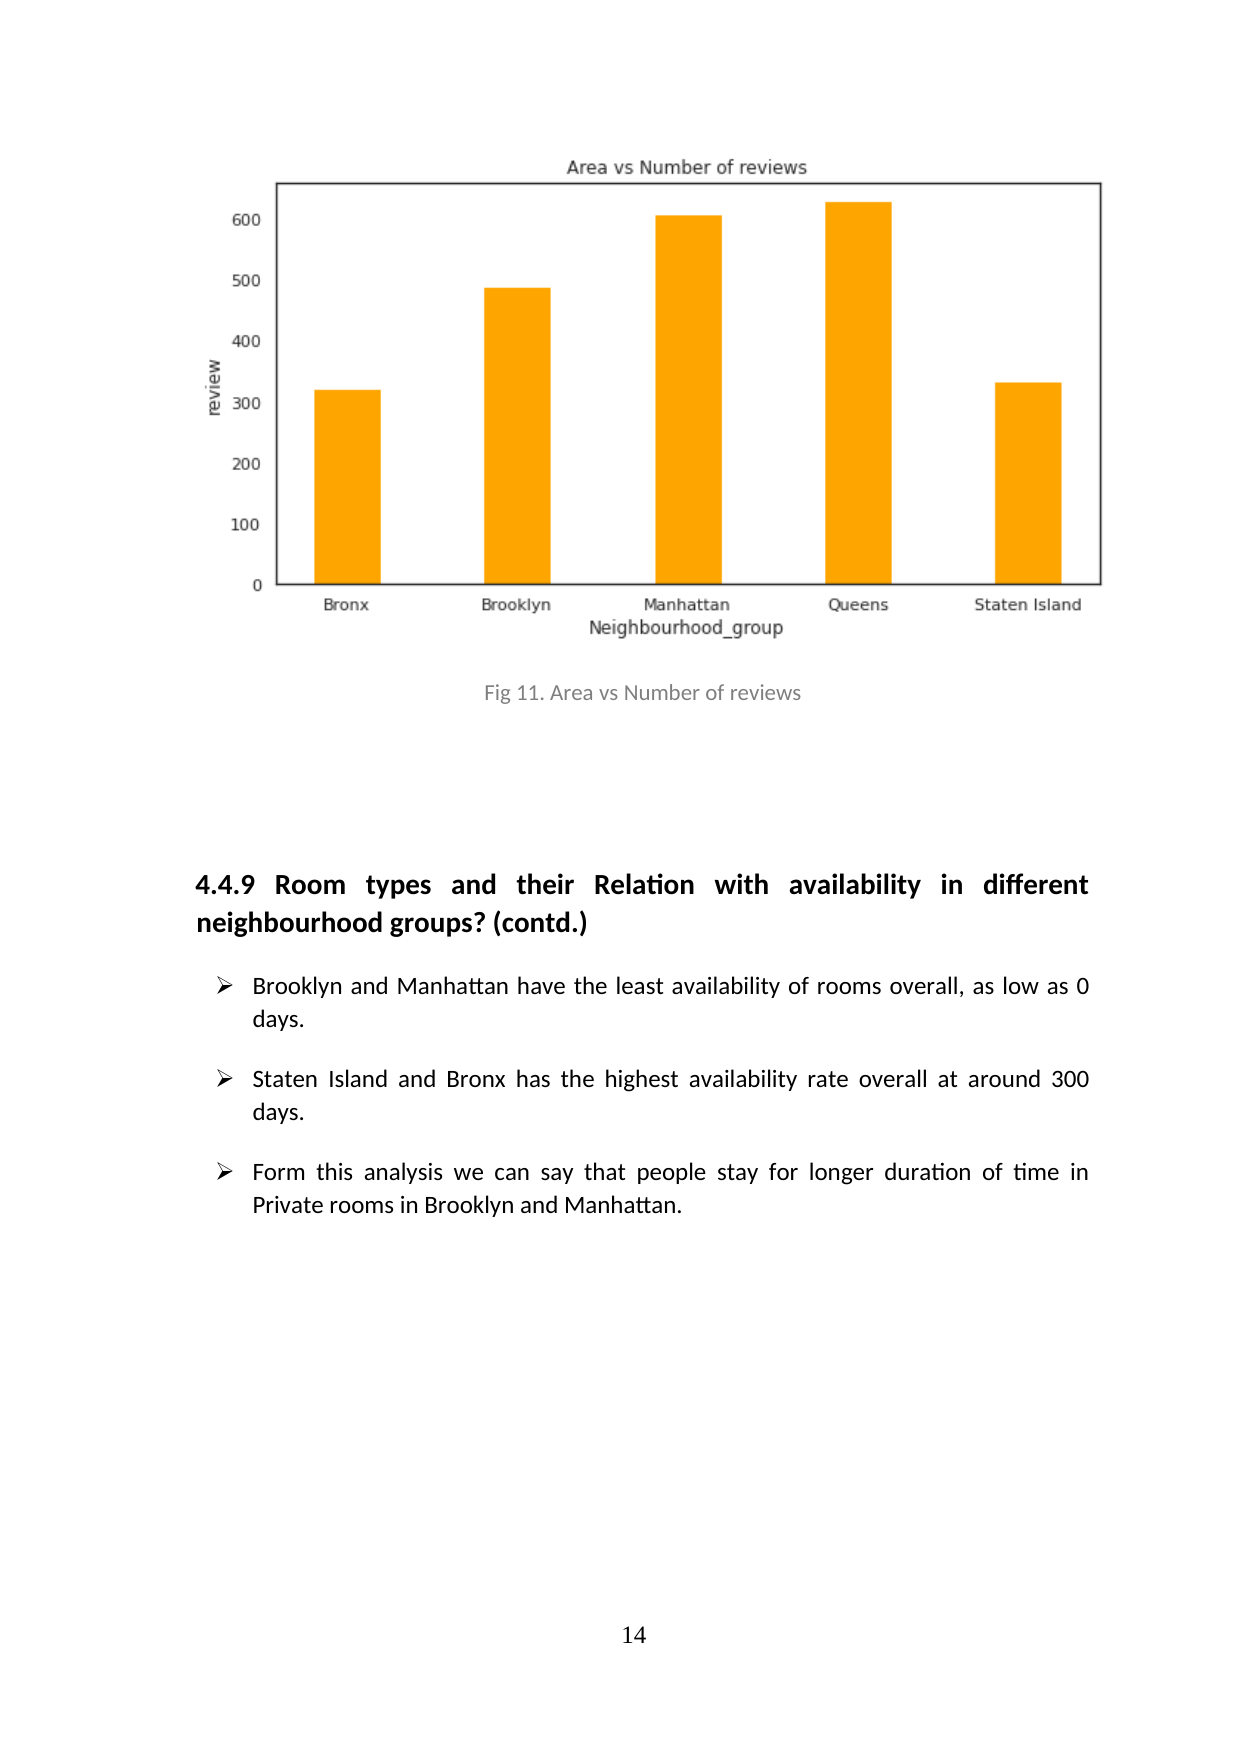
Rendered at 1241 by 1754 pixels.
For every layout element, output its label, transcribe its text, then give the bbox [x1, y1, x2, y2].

list Brooklyn and Manhattan have the least availability of rooms overall, as low as 0 days. [215, 970, 1090, 1033]
list Form this analysis we can say that people stay for longer duration of time in Private rooms in Brooklyn and Manhattan. [215, 1156, 1090, 1219]
text Fig 11. Area vs Number of reviews [195, 678, 1090, 706]
list Staten Island and Bronx has the highest availability rate overall at around 300 days. [215, 1063, 1090, 1126]
text 4.4.9 Room types and their Relation with availability in different neighbourhood groups? (contd.) [195, 866, 1090, 940]
picture [195, 150, 1109, 649]
